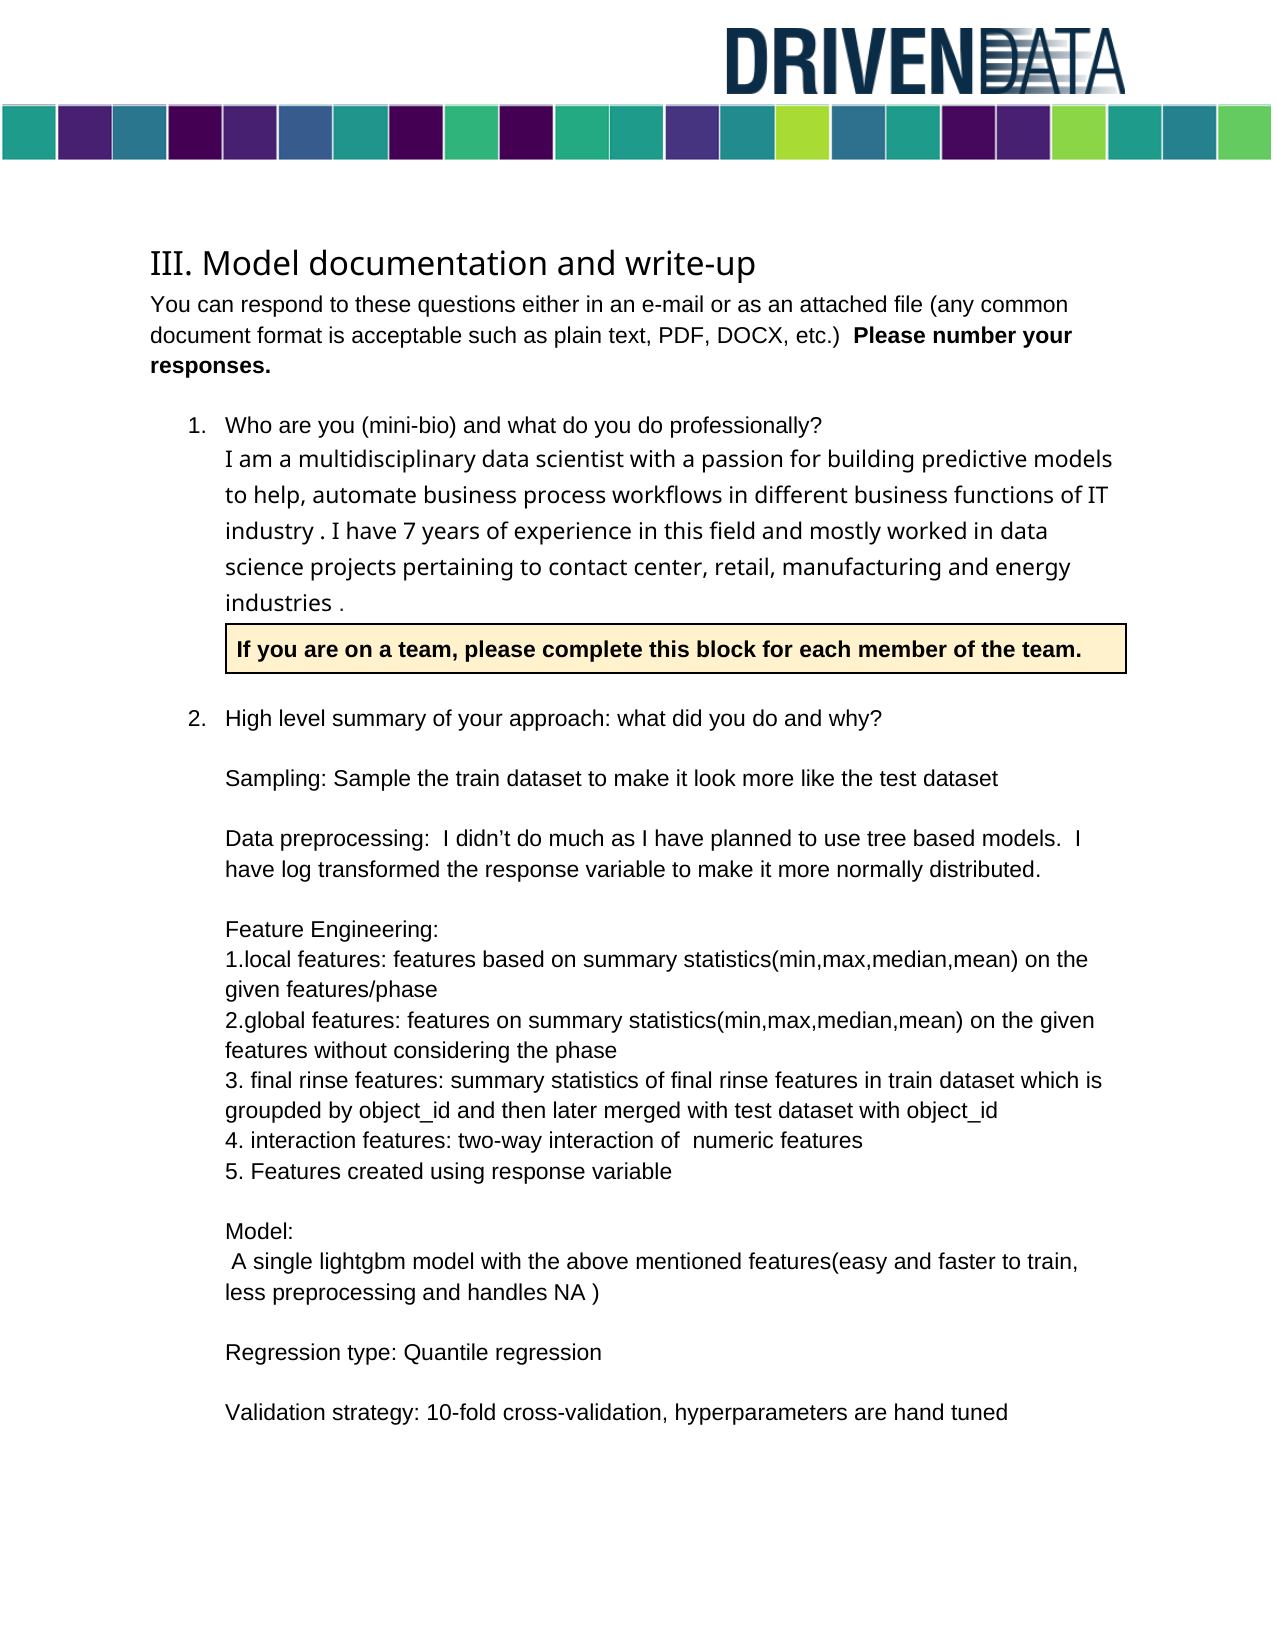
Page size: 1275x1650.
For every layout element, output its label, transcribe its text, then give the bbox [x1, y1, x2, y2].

text Feature Engineering: [225, 916, 1125, 942]
text 1.local features: features based on summary statistics(min,max,median,mean) on the given features/phase [225, 946, 1125, 1003]
picture [726, 28, 1125, 94]
subtitle III. Model documentation and write-up [150, 239, 1125, 285]
text You can respond to these questions either in an e-mail or as an attached file (any common document format is acceptable such as plain text, PDF, DOCX, etc.) Please number your responses. [150, 291, 1125, 378]
table_header If you are on a team, please complete this block for each member of the team. [227, 625, 1125, 672]
list High level summary of your approach: what did you do and why? [188, 704, 1125, 731]
text Validation strategy: 10-fold cross-validation, hyperparameters are hand tuned [225, 1399, 1125, 1456]
text 4. interaction features: two-way interaction of numeric features [225, 1127, 1125, 1154]
text 5. Features created using response variable [225, 1158, 1125, 1184]
text Model: [225, 1218, 1125, 1244]
text A single lightgbm model with the above mentioned features(easy and faster to train, less preprocessing and handles NA ) [225, 1248, 1125, 1305]
text Sampling: Sample the train dataset to make it look more like the test dataset [225, 765, 1125, 822]
text 2.global features: features on summary statistics(min,max,median,mean) on the given features without considering the phase [225, 1007, 1125, 1063]
text 3. final rinse features: summary statistics of final rinse features in train dataset which is groupded by object_id and then later merged with test dataset with object_id [225, 1067, 1125, 1124]
text Regression type: Quantile regression [225, 1339, 1125, 1365]
picture [1, 104, 1271, 160]
text Data preprocessing: I didn’t do much as I have planned to use tree based models. I have log transformed the response variable to make it more normally distributed. [225, 825, 1125, 882]
list Who are you (mini-bio) and what do you do professionally? I am a multidisciplinary data scientist with a passion for building predictive models to help, automate business process workflows in different business functions of IT industry . I have 7 years of experience in this field and mostly worked in data science projects pertaining to contact center, retail, manufacturing and energy industries . [188, 412, 1125, 618]
